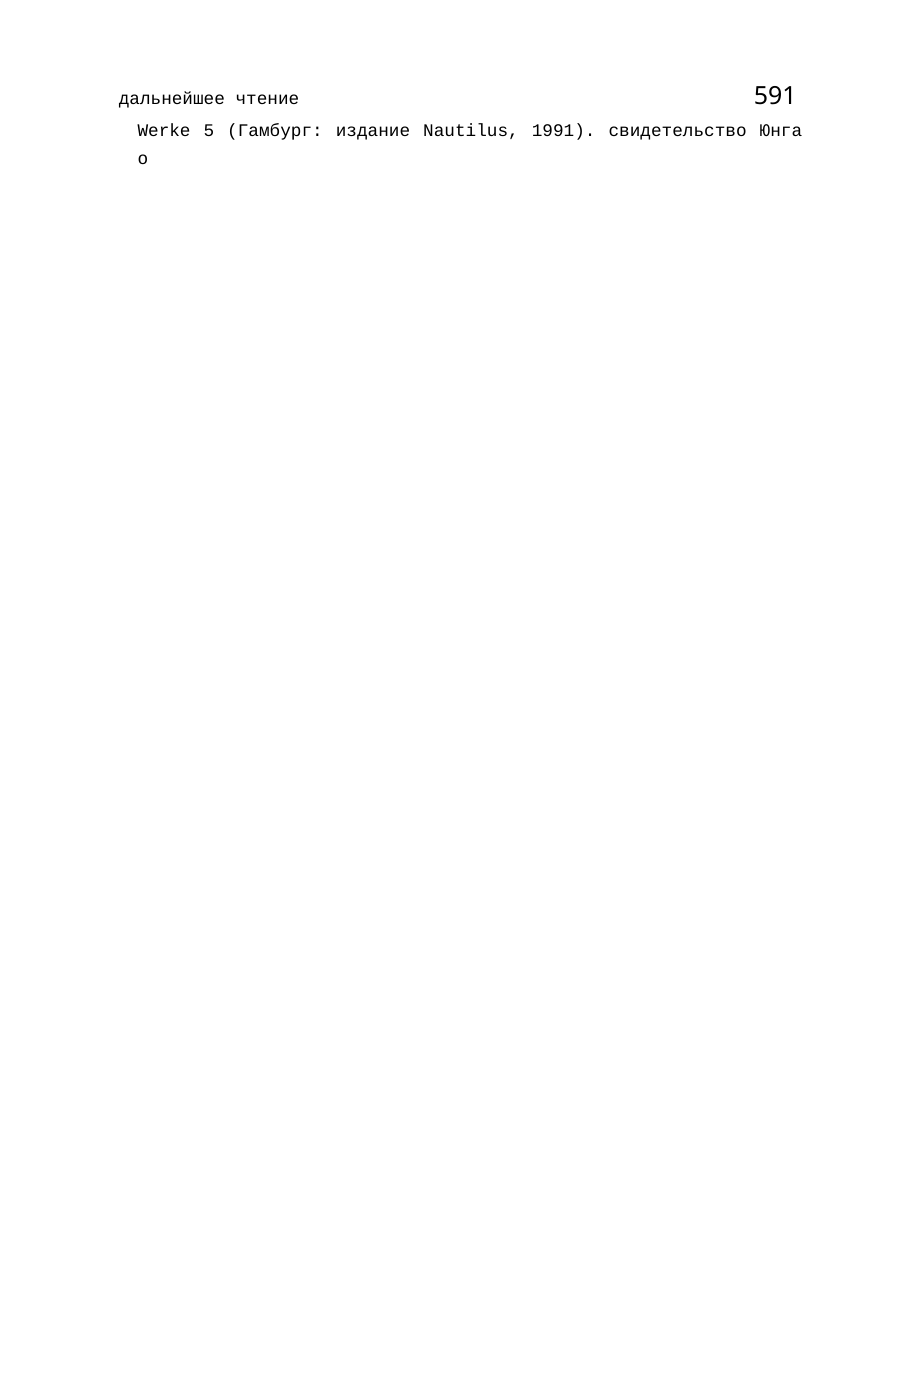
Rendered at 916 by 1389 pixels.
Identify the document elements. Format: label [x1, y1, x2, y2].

text [114, 122, 802, 170]
